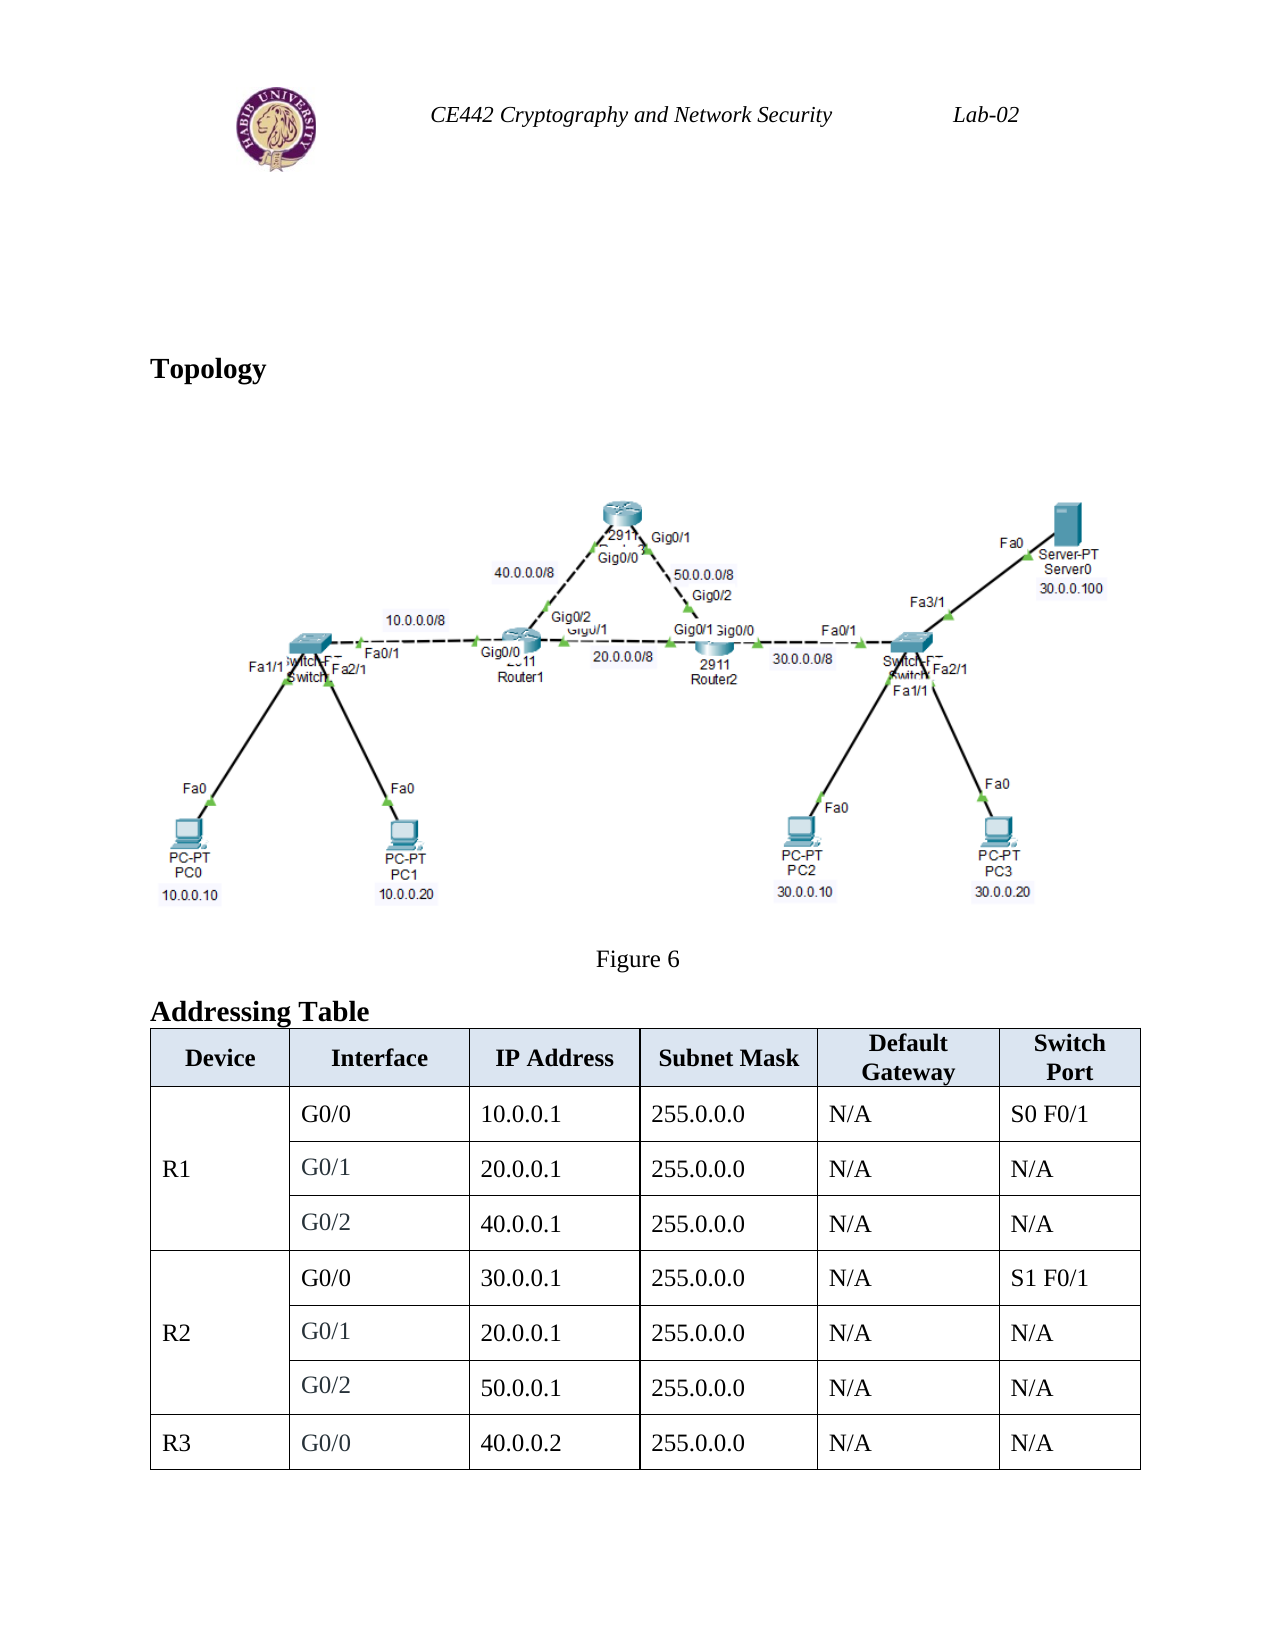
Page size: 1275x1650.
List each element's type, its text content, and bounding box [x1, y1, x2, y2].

table_cell S1 F0/1 [1000, 1251, 1140, 1305]
table_cell G0/2 [290, 1361, 469, 1414]
table_cell 255.0.0.0 [641, 1196, 817, 1250]
table_cell 255.0.0.0 [641, 1361, 817, 1414]
table_cell R2 [151, 1251, 289, 1414]
table_cell N/A [818, 1087, 999, 1141]
table_cell S0 F0/1 [1000, 1087, 1140, 1141]
table_cell N/A [818, 1196, 999, 1250]
table_cell N/A [1000, 1361, 1140, 1414]
table_cell 50.0.0.1 [470, 1361, 639, 1414]
table_cell 255.0.0.0 [641, 1087, 817, 1141]
table_cell N/A [1000, 1196, 1140, 1250]
table_cell N/A [1000, 1306, 1140, 1359]
picture [236, 87, 316, 172]
text Topology [150, 351, 1125, 384]
table_cell 30.0.0.1 [470, 1251, 639, 1305]
table_header Default Gateway [818, 1029, 999, 1086]
table_cell N/A [818, 1306, 999, 1359]
table_cell N/A [818, 1415, 999, 1469]
table_cell N/A [818, 1251, 999, 1305]
table_cell R1 [151, 1087, 289, 1250]
table_cell R3 [151, 1415, 289, 1469]
table_cell 255.0.0.0 [641, 1306, 817, 1359]
table_cell 255.0.0.0 [641, 1415, 817, 1469]
table_cell G0/1 [290, 1306, 469, 1359]
table_cell 20.0.0.1 [470, 1306, 639, 1359]
table_cell G0/1 [290, 1142, 469, 1195]
table_cell G0/2 [290, 1196, 469, 1250]
table_cell G0/0 [290, 1415, 469, 1469]
table_cell 10.0.0.1 [470, 1087, 639, 1141]
text Figure 6 [150, 940, 1125, 973]
table_cell 40.0.0.1 [470, 1196, 639, 1250]
table_header Switch Port [1000, 1029, 1140, 1086]
picture [150, 406, 1125, 940]
table_cell N/A [1000, 1142, 1140, 1195]
table_header Device [151, 1029, 289, 1086]
table_header IP Address [470, 1029, 639, 1086]
table_cell N/A [1000, 1415, 1140, 1469]
table_header Interface [290, 1029, 469, 1086]
table_cell 255.0.0.0 [641, 1251, 817, 1305]
table_cell N/A [818, 1142, 999, 1195]
table_cell 255.0.0.0 [641, 1142, 817, 1195]
table_cell 20.0.0.1 [470, 1142, 639, 1195]
table_cell 40.0.0.2 [470, 1415, 639, 1469]
table_cell N/A [818, 1361, 999, 1414]
table_cell G0/0 [290, 1251, 469, 1305]
table_cell G0/0 [290, 1087, 469, 1141]
text Addressing Table [150, 994, 1125, 1027]
table_header Subnet Mask [641, 1029, 817, 1086]
